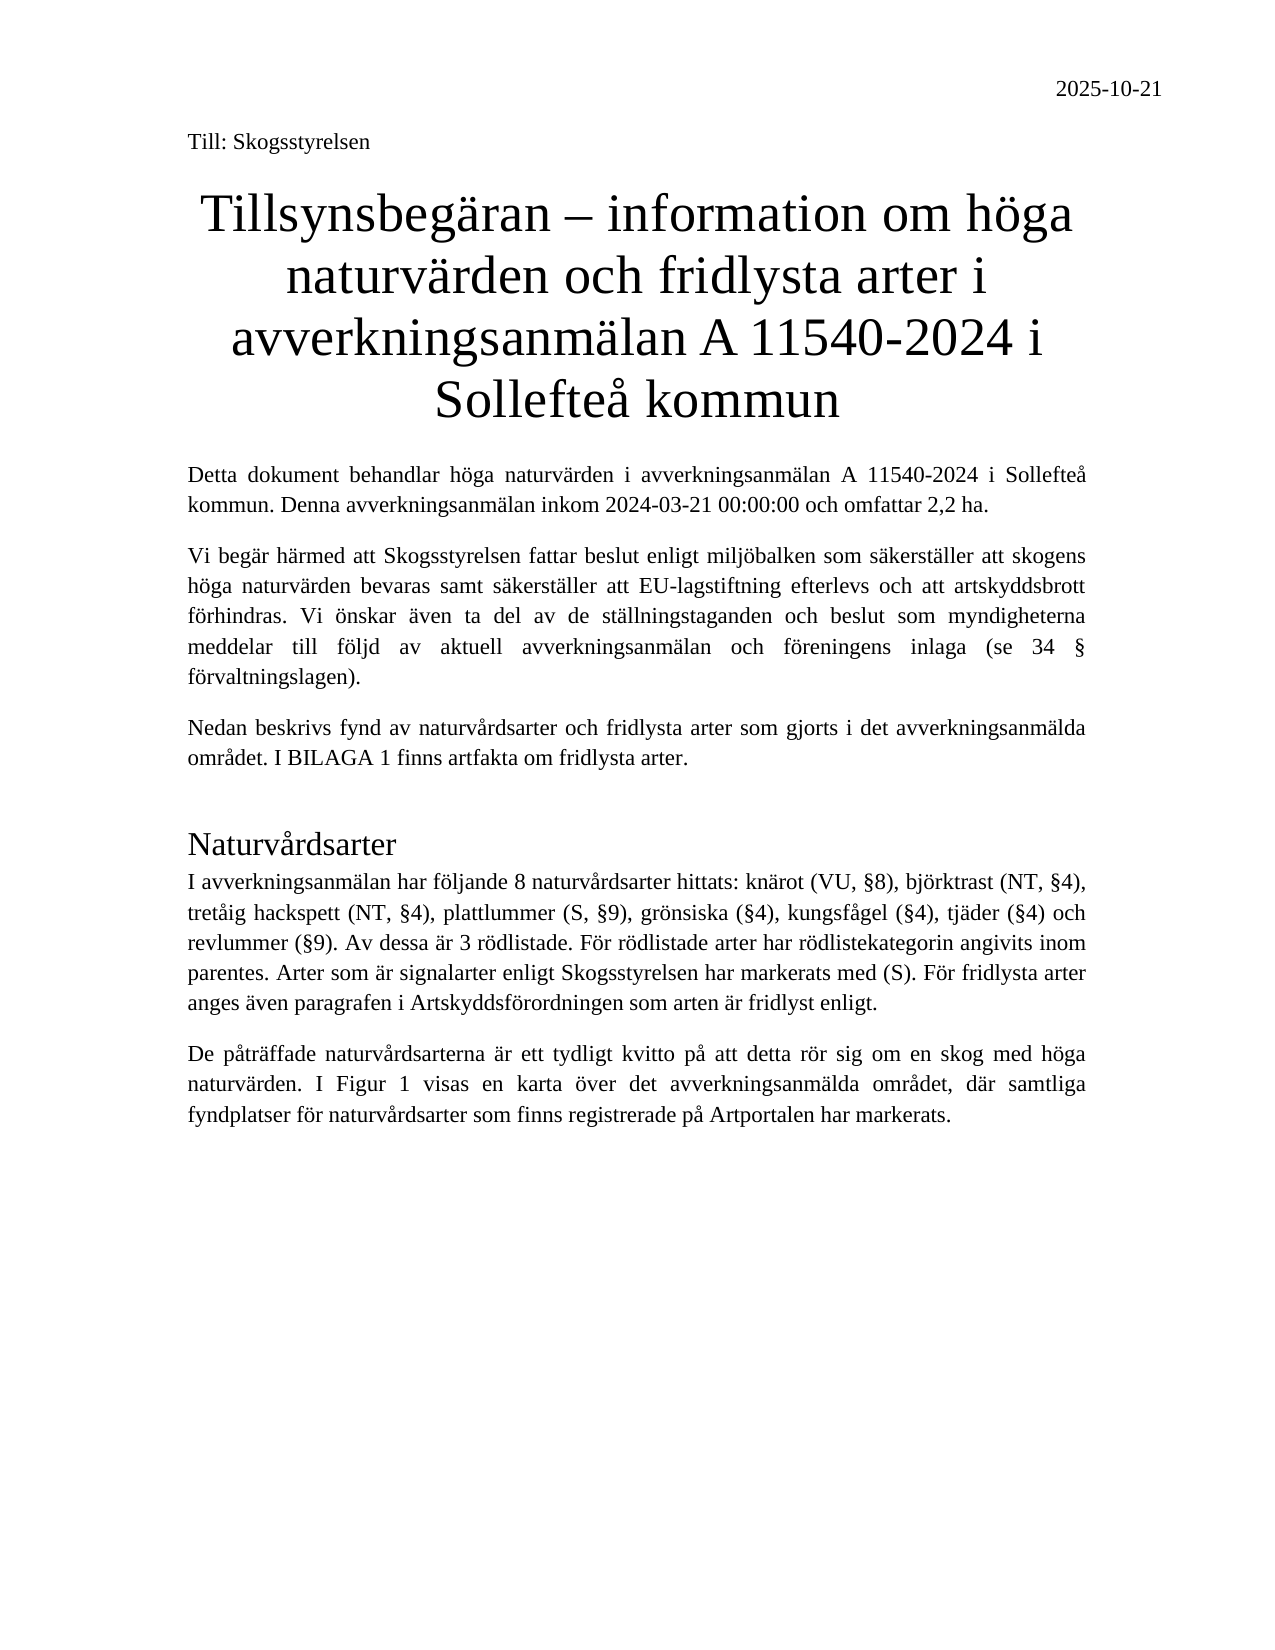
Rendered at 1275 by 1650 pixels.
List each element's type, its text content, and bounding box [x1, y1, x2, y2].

subtitle Naturvårdsarter [187, 824, 1087, 863]
text Detta dokument behandlar höga naturvärden i avverkningsanmälan A 11540-2024 i Sollefteå kommun. Denna avverkningsanmälan inkom 2024-03-21 00:00:00 och omfattar 2,2 ha. [187, 461, 1087, 517]
text I avverkningsanmälan har följande 8 naturvårdsarter hittats: knärot (VU, §8), björktrast (NT, §4), tretåig hackspett (NT, §4), plattlummer (S, §9), grönsiska (§4), kungsfågel (§4), tjäder (§4) och revlummer (§9). Av dessa är 3 rödlistade. För rödlistade arter har rödlistekategorin angivits inom parentes. Arter som är signalarter enligt Skogsstyrelsen har markerats med (S). För fridlysta arter anges även paragrafen i Artskyddsförordningen som arten är fridlyst enligt. [187, 868, 1087, 1016]
title Tillsynsbegäran – information om höga naturvärden och fridlysta arter i avverkningsanmälan A 11540-2024 i Sollefteå kommun [187, 180, 1087, 429]
text De påträffade naturvårdsarterna är ett tydligt kvitto på att detta rör sig om en skog med höga naturvärden. I Figur 1 visas en karta över det avverkningsanmälda området, där samtliga fyndplatser för naturvårdsarter som finns registrerade på Artportalen har markerats. [187, 1040, 1087, 1127]
text Nedan beskrivs fynd av naturvårdsarter och fridlysta arter som gjorts i det avverkningsanmälda området. I BILAGA 1 finns artfakta om fridlysta arter. [187, 714, 1087, 771]
text Vi begär härmed att Skogsstyrelsen fattar beslut enligt miljöbalken som säkerställer att skogens höga naturvärden bevaras samt säkerställer att EU-lagstiftning efterlevs och att artskyddsbrott förhindras. Vi önskar även ta del av de ställningstaganden och beslut som myndigheterna meddelar till följd av aktuell avverkningsanmälan och föreningens inlaga (se 34 § förvaltningslagen). [187, 542, 1087, 689]
